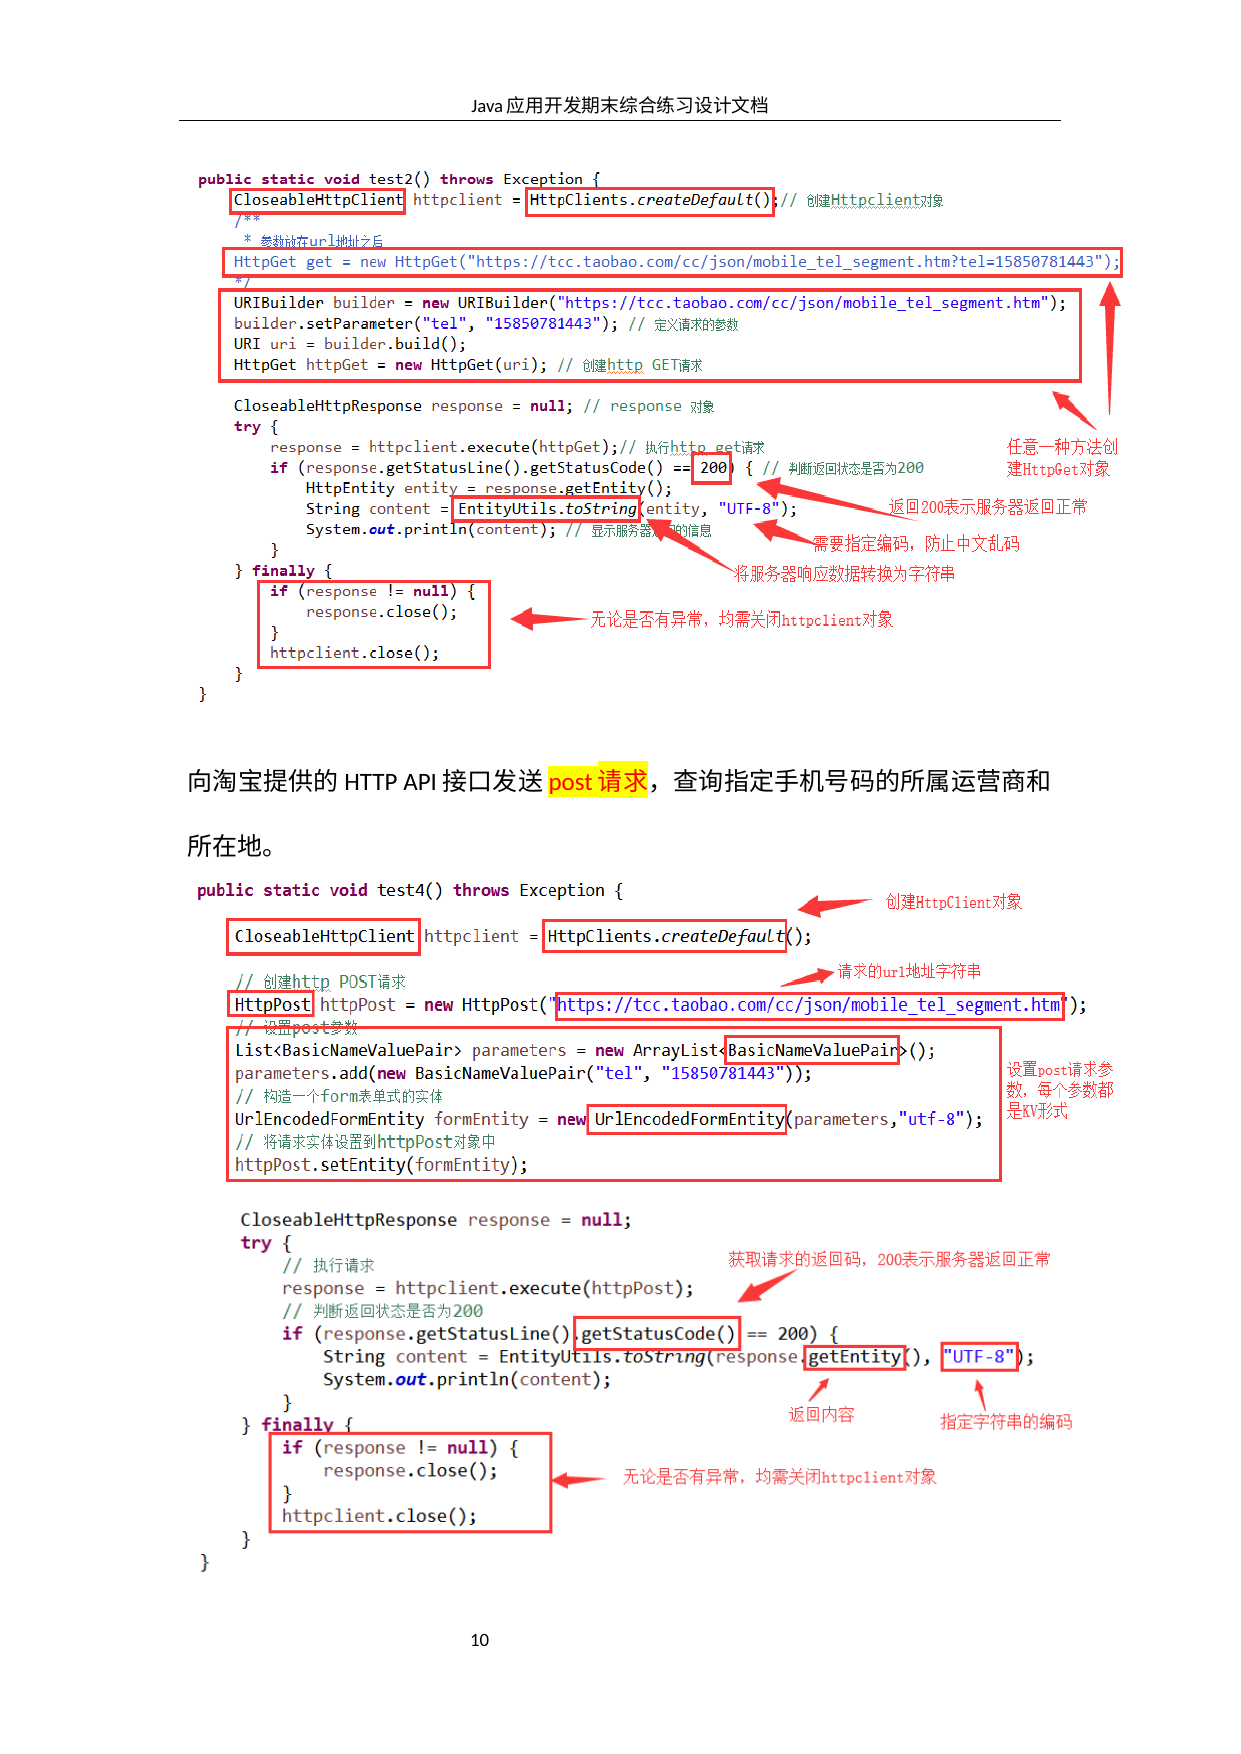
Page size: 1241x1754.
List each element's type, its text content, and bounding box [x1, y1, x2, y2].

picture [187, 877, 1114, 1192]
picture [187, 1202, 1083, 1582]
picture [187, 162, 1129, 716]
text 向淘宝提供的HTTP API接口发送post请求，查询指定手机号码的所属运营商和所在地。 [187, 747, 1053, 877]
